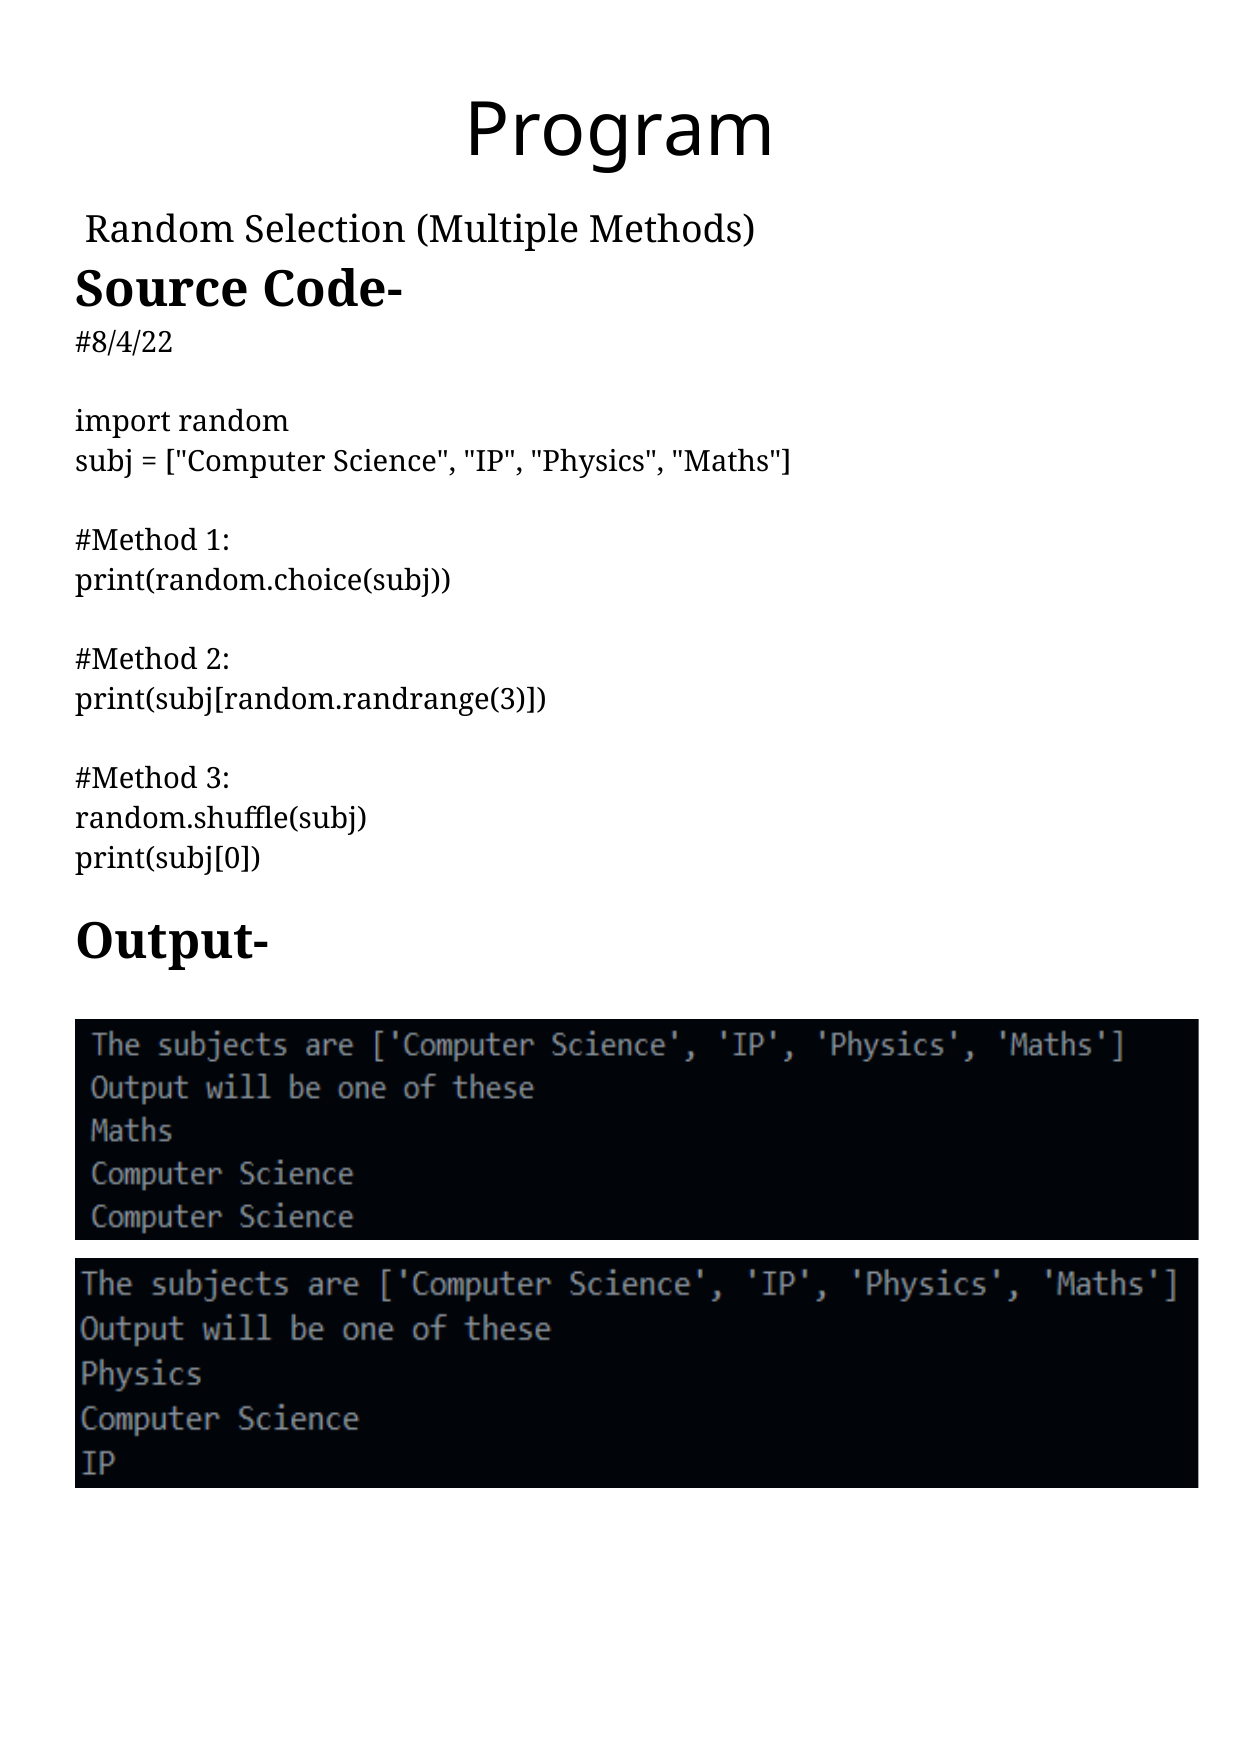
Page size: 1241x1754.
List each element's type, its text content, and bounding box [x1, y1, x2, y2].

picture [75, 1019, 1199, 1240]
text Output- [75, 905, 1165, 973]
text print(random.choice(subj)) [75, 559, 1165, 599]
text #Method 1: [75, 519, 1165, 559]
text #8/4/22 [75, 321, 1165, 361]
text #Method 2: [75, 639, 1165, 678]
text import random [75, 401, 1165, 440]
text Random Selection (Multiple Methods) [75, 202, 1165, 253]
text subj = ["Computer Science", "IP", "Physics", "Maths"] [75, 440, 1165, 480]
text random.shuffle(subj) [75, 797, 1165, 837]
picture [75, 1258, 1199, 1488]
text print(subj[0]) [75, 837, 1165, 877]
text print(subj[random.randrange(3)]) [75, 678, 1165, 718]
text Program [75, 75, 1165, 177]
text #Method 3: [75, 758, 1165, 797]
text Source Code- [75, 253, 1165, 321]
